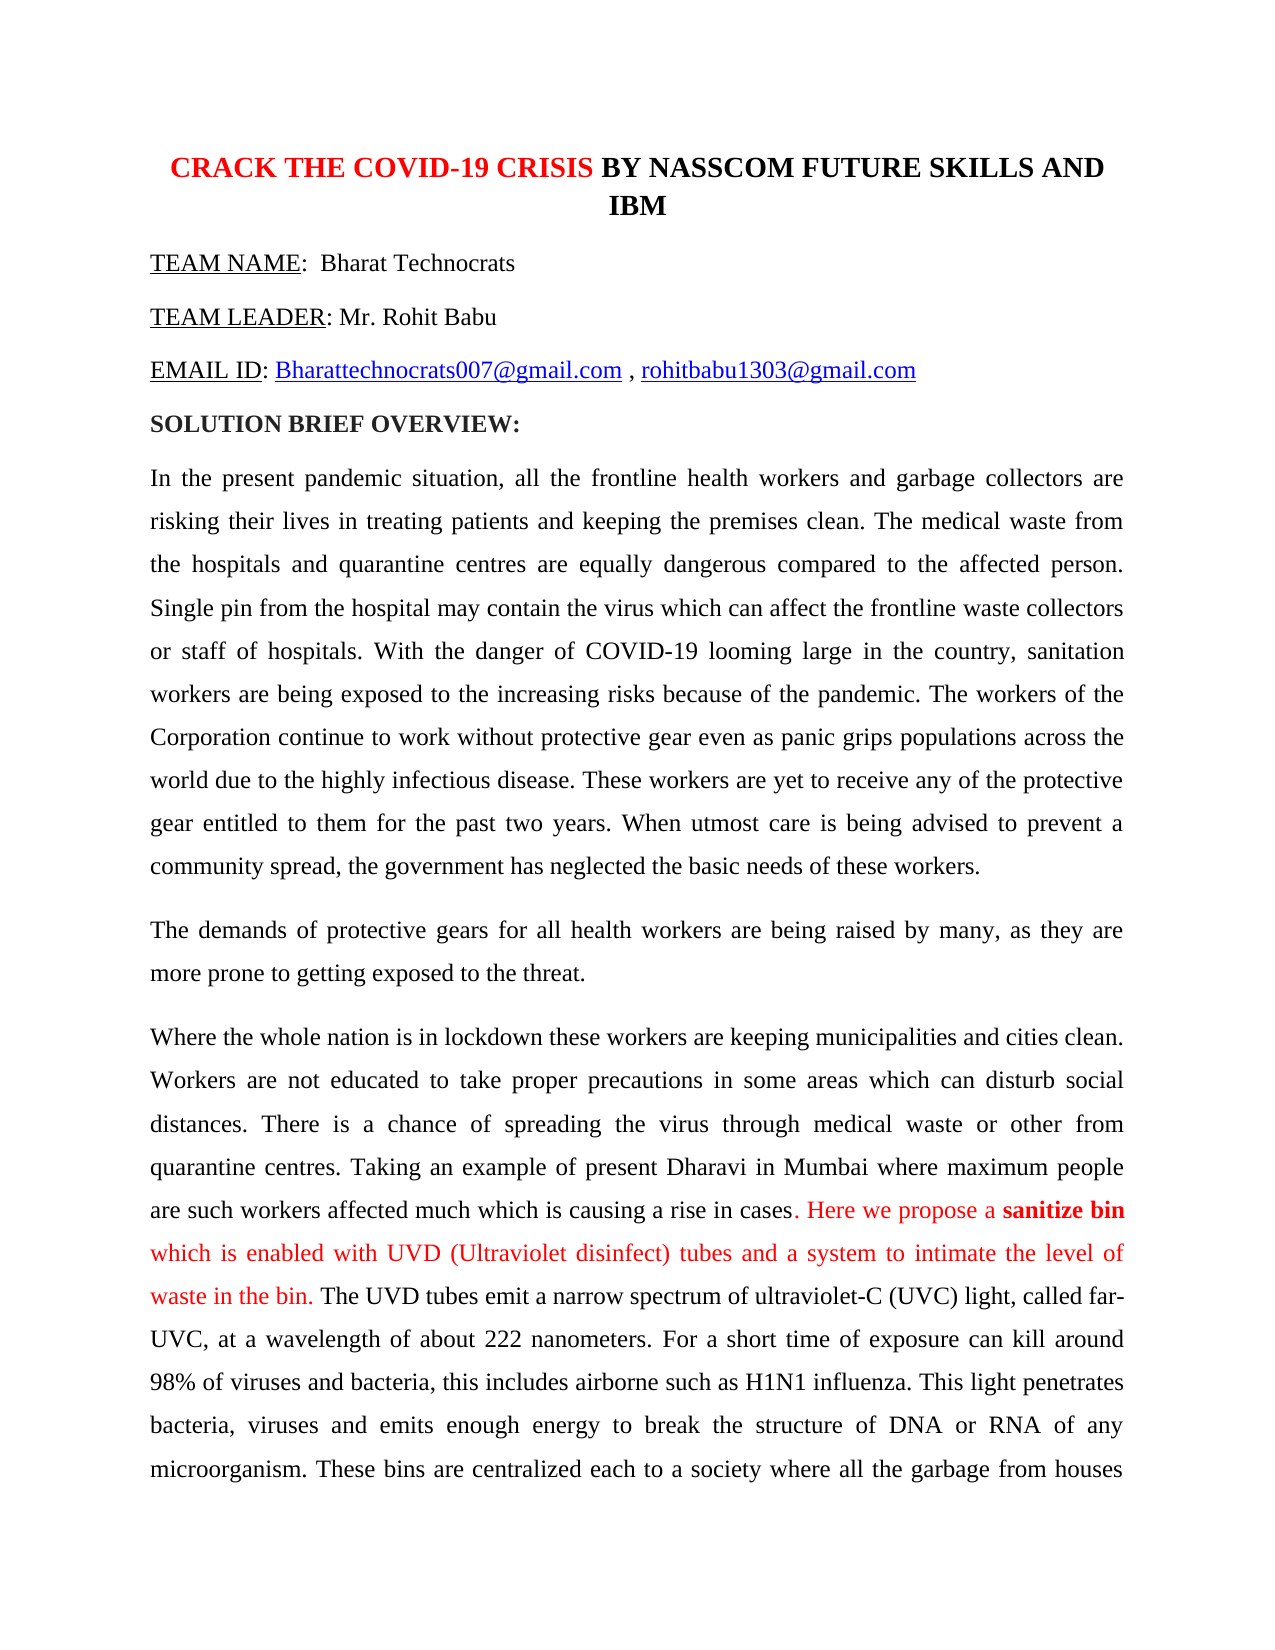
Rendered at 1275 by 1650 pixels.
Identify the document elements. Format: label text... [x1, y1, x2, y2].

text The demands of protective gears for all health workers are being raised by many, as they are more prone to getting exposed to the threat. [150, 915, 1125, 987]
text TEAM LEADER: Mr. Rohit Babu [150, 302, 1125, 331]
text TEAM NAME: Bharat Technocrats [150, 248, 1125, 277]
text EMAIL ID: Bharattechnocrats007@gmail.com , rohitbabu1303@gmail.com [150, 356, 1125, 384]
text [150, 1022, 1125, 1482]
text SOLUTION BRIEF OVERVIEW: [150, 409, 1125, 438]
text CRACK THE COVID-19 CRISIS BY NASSCOM FUTURE SKILLS AND IBM [150, 150, 1125, 222]
text In the present pandemic situation, all the frontline health workers and garbage collectors are risking their lives in treating patients and keeping the premises clean. The medical waste from the hospitals and quarantine centres are equally dangerous compared to the affected person. Single pin from the hospital may contain the virus which can affect the frontline waste collectors or staff of hospitals. With the danger of COVID-19 looming large in the country, sanitation workers are being exposed to the increasing risks because of the pandemic. The workers of the Corporation continue to work without protective gear even as panic grips populations across the world due to the highly infectious disease. These workers are yet to receive any of the protective gear entitled to them for the past two years. When utmost care is being advised to prevent a community spread, the government has neglected the basic needs of these workers. [150, 463, 1125, 880]
